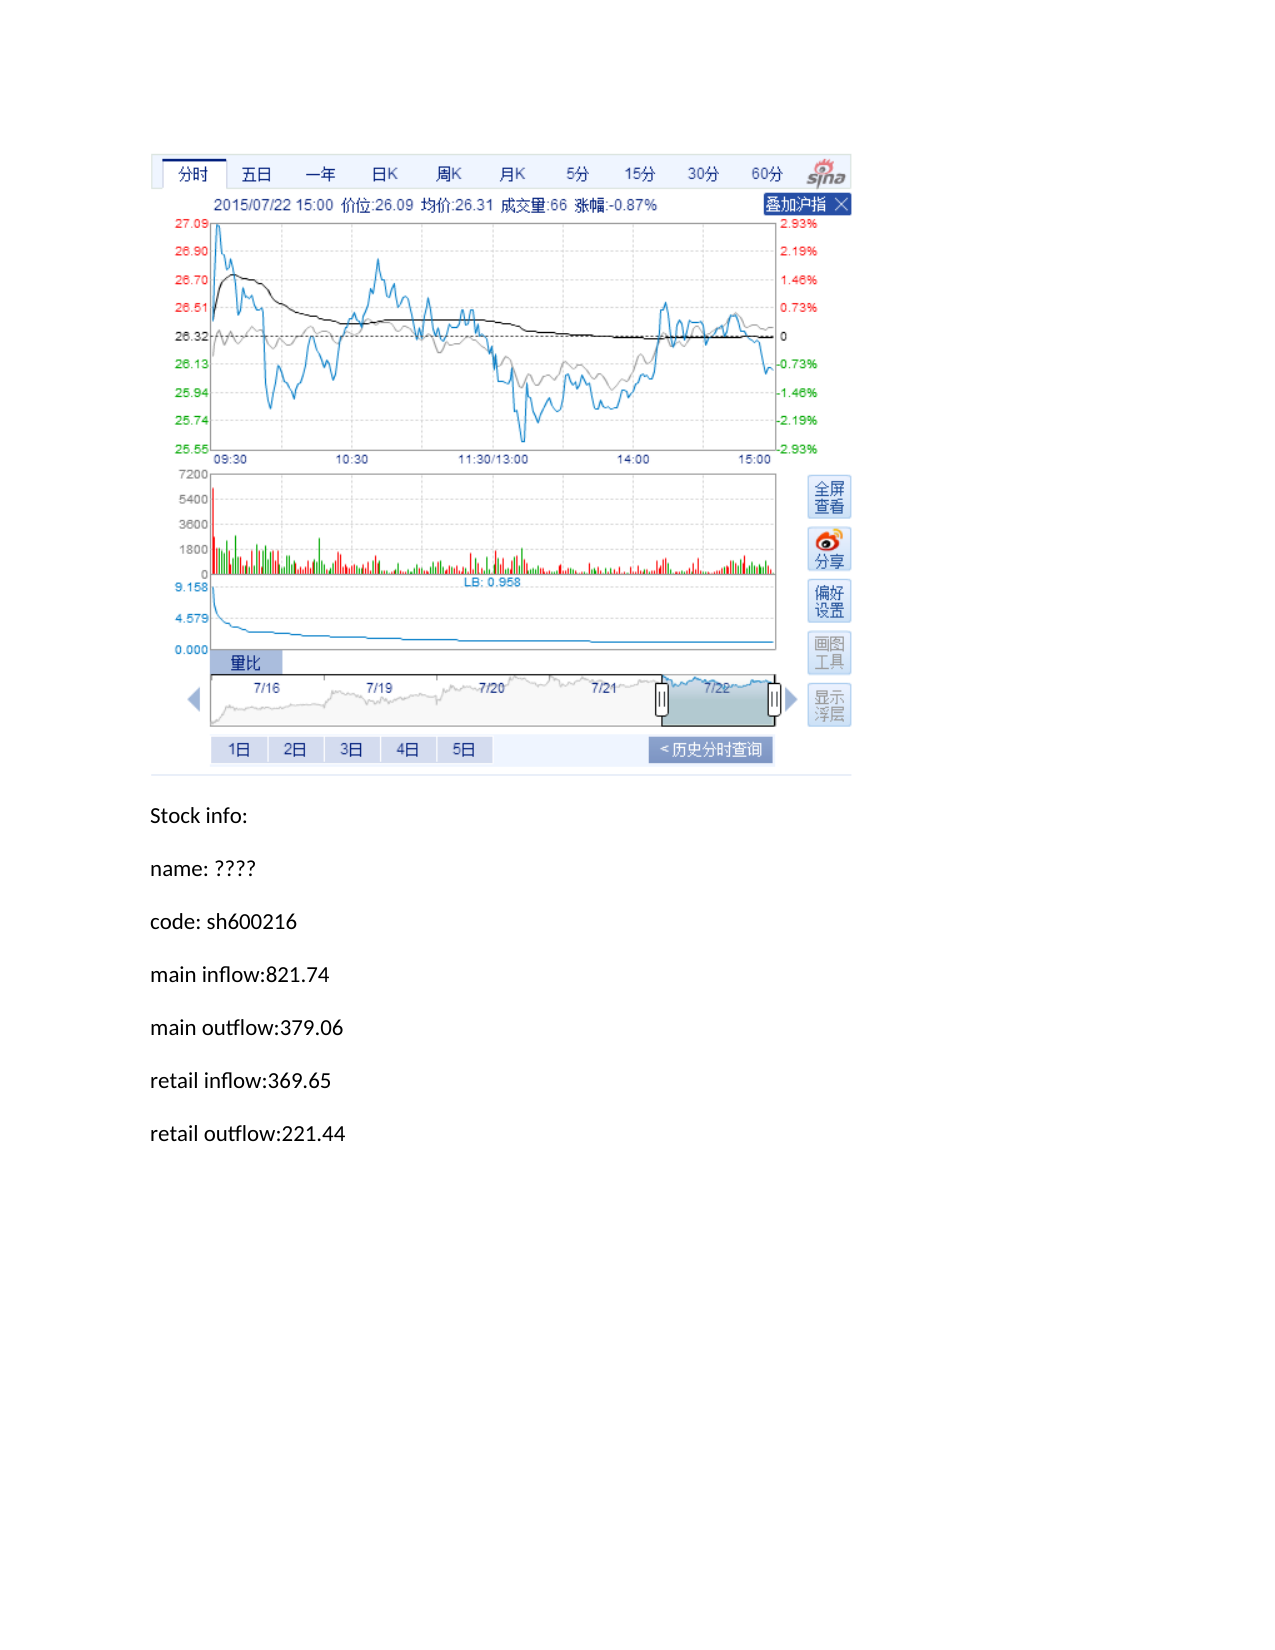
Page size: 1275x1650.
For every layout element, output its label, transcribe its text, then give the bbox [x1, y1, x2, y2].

text Stock info: [150, 801, 1125, 829]
text retail outflow:221.44 [150, 1119, 1125, 1147]
text main inflow:821.74 [150, 960, 1125, 988]
text code: sh600216 [150, 907, 1125, 935]
text retail inflow:369.65 [150, 1066, 1125, 1094]
picture [150, 150, 859, 777]
text name: ???? [150, 854, 1125, 882]
text main outflow:379.06 [150, 1013, 1125, 1041]
